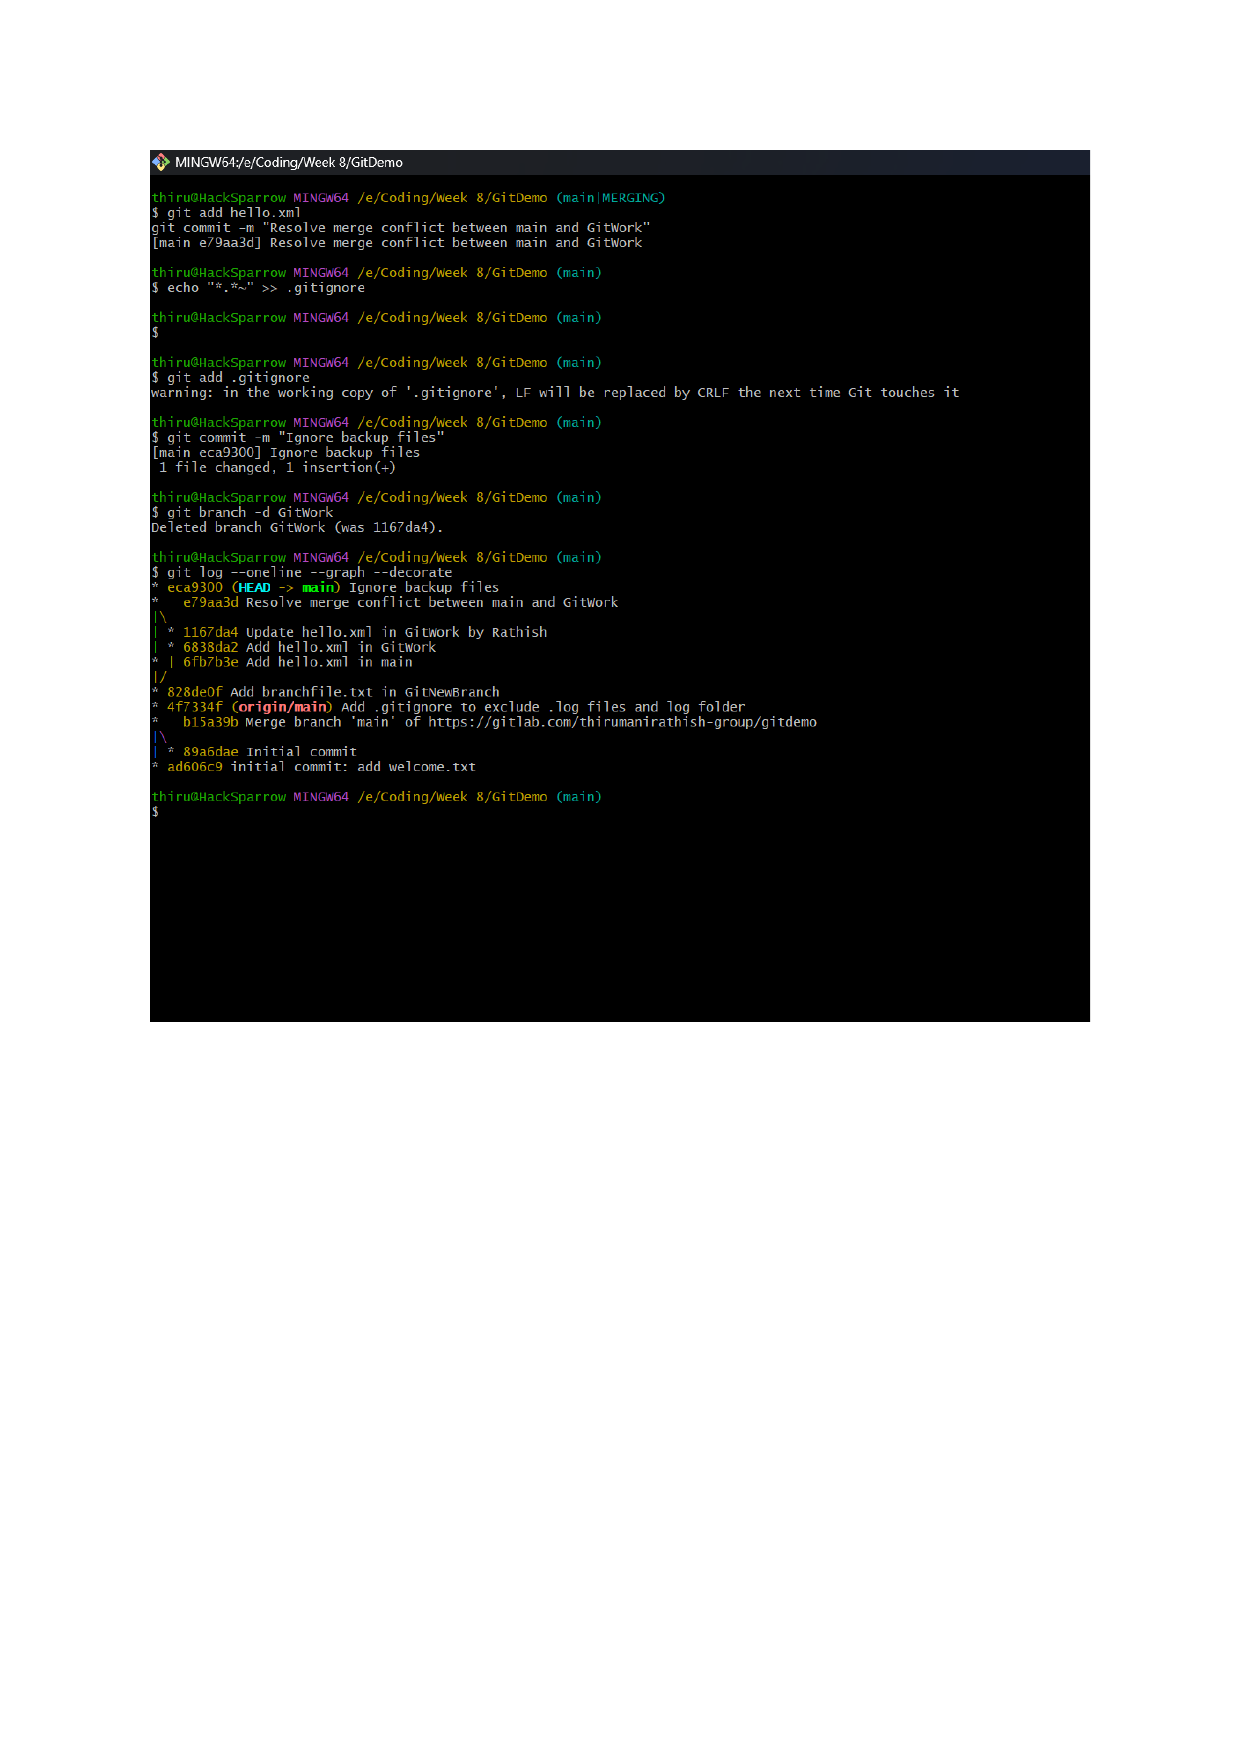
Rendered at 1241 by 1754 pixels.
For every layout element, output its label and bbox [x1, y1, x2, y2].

picture [150, 150, 1091, 1022]
